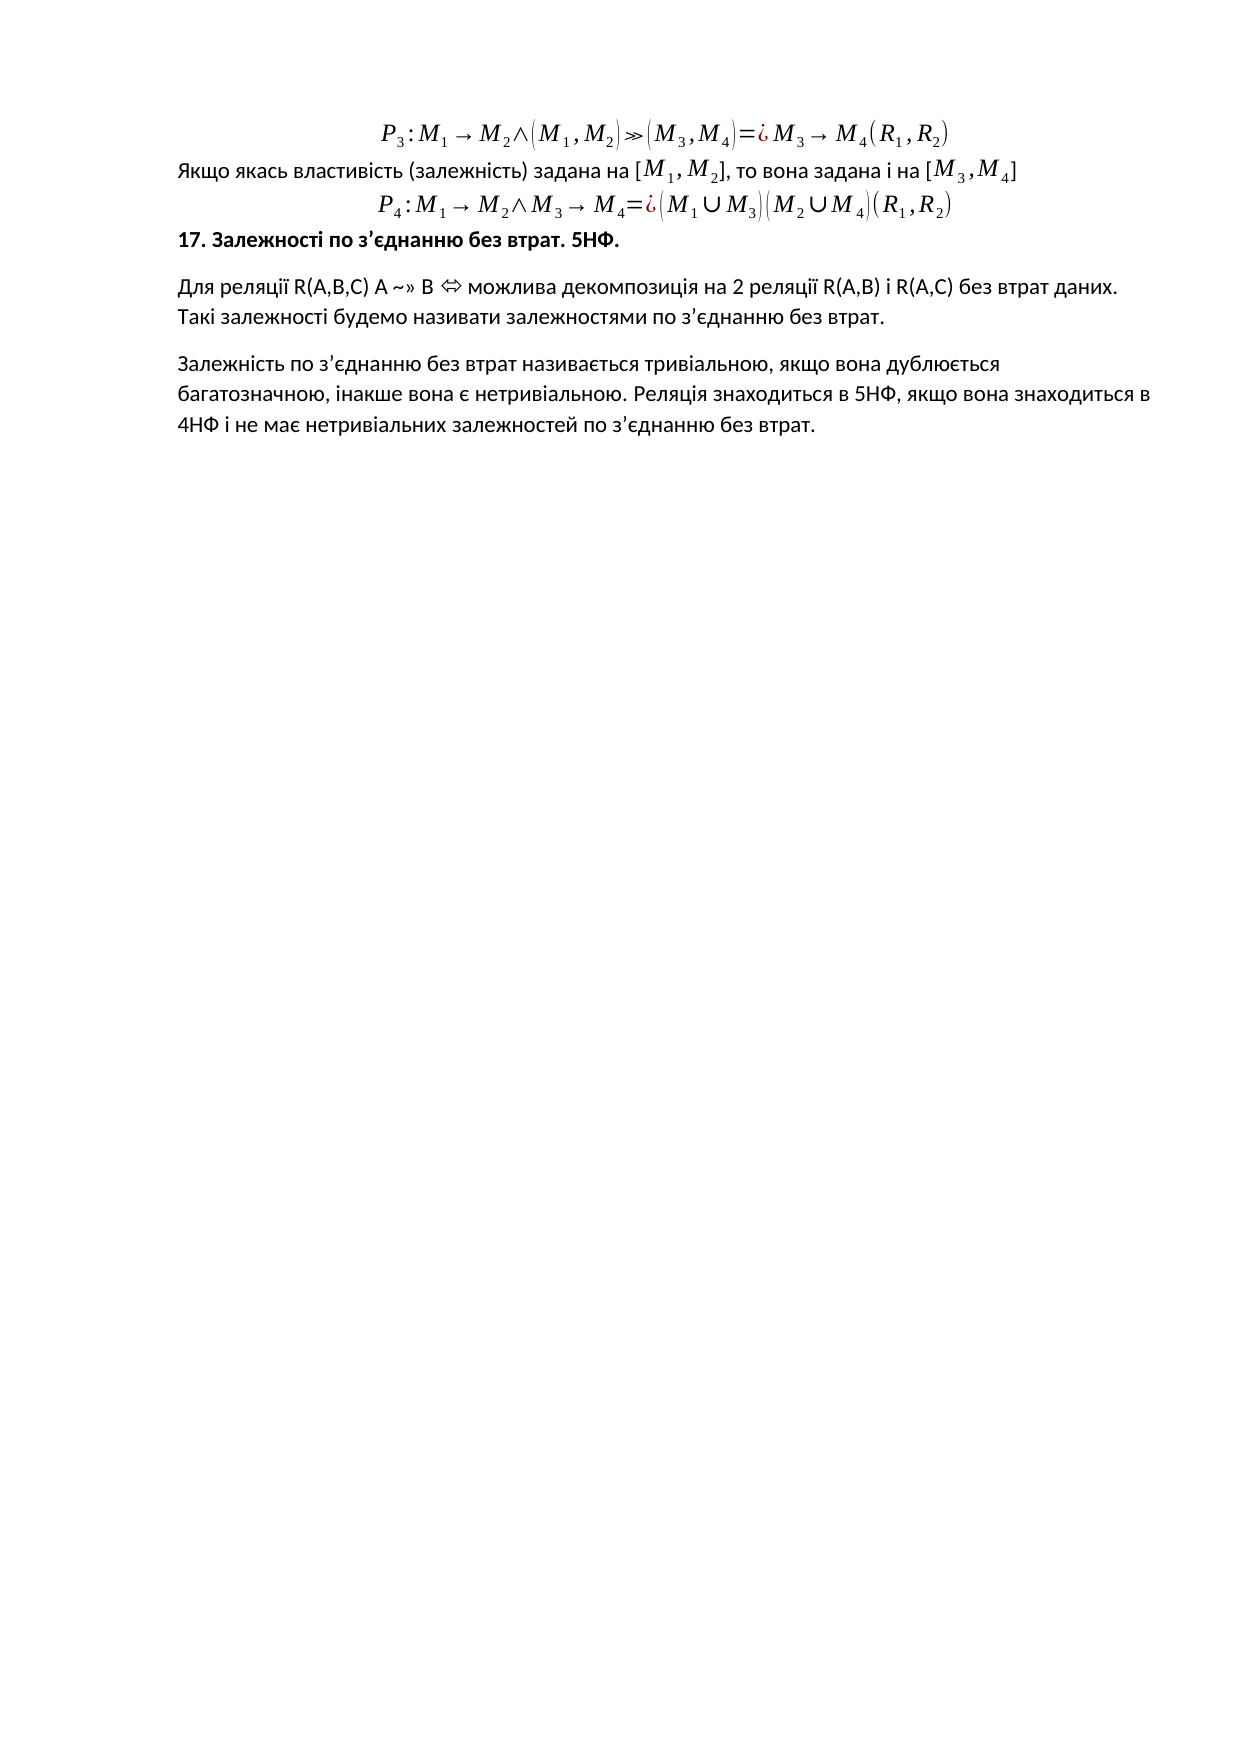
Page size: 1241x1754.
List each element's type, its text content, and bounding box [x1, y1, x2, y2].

text Для реляції R(А,В,С) А ~» В можлива декомпозиція на 2 реляції R(А,В) і R(А,С) без втрат даних. Такі залежності будемо називати залежностями по з’єднанню без втрат. [177, 272, 1152, 331]
text Залежність по з’єднанню без втрат називається тривіальною, якщо вона дублюється багатозначною, інакше вона є нетривіальною. Реляція знаходиться в 5НФ, якщо вона знаходиться в 4НФ і не має нетривіальних залежностей по з’єднанню без втрат. [177, 349, 1152, 438]
text 17. Залежності по з’єднанню без втрат. 5НФ. [177, 225, 1152, 253]
text Якщо якась властивість (залежність) задана на [], то вона задана і на [] [177, 155, 1152, 186]
